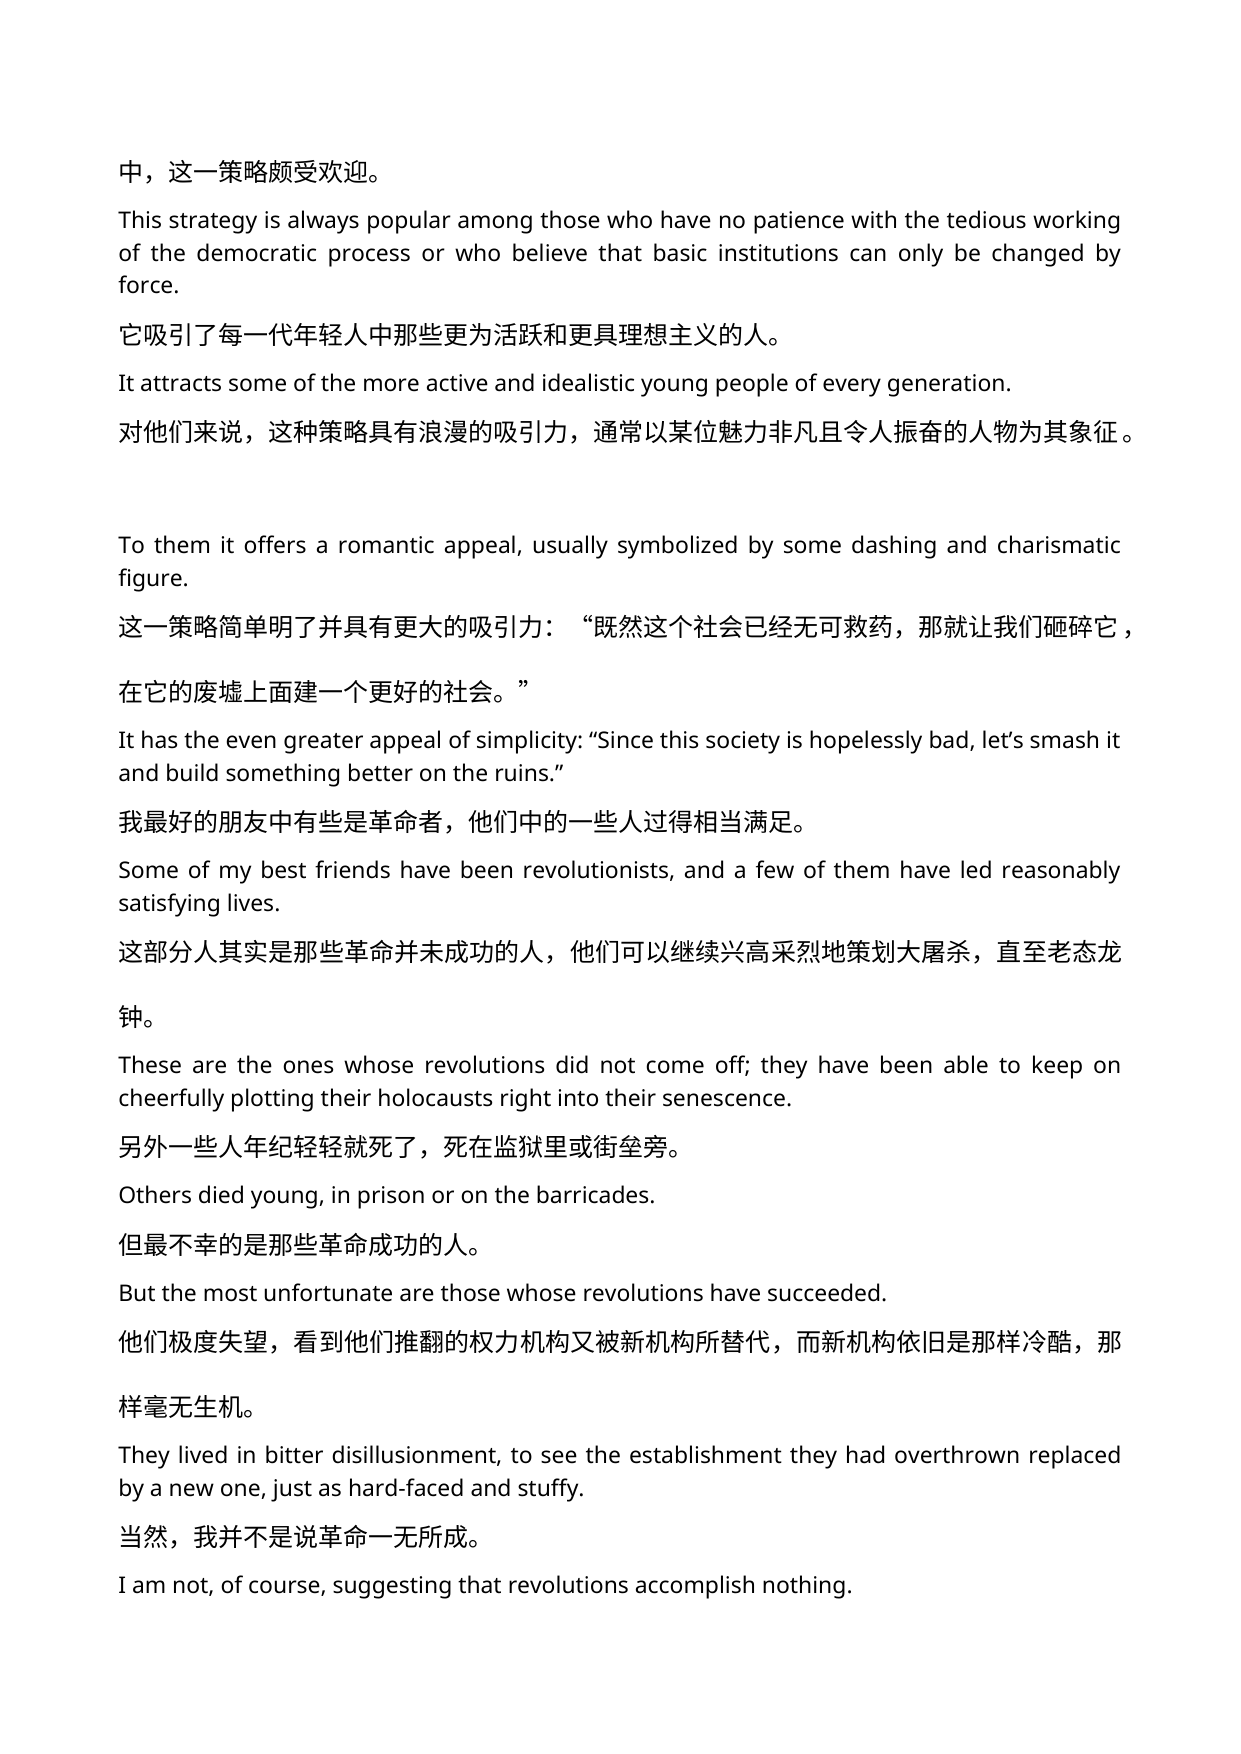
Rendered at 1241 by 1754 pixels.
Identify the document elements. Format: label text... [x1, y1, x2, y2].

text This strategy is always popular among those who have no patience with the tedious working of the democratic process or who believe that basic institutions can only be changed by force. [118, 203, 1122, 301]
text 这一策略简单明了并具有更大的吸引力：“既然这个社会已经无可救药，那就让我们砸碎它，在它的废墟上面建一个更好的社会。” [118, 593, 1122, 723]
text I am not, of course, suggesting that revolutions accomplish nothing. [118, 1568, 1122, 1601]
text 它吸引了每一代年轻人中那些更为活跃和更具理想主义的人。 [118, 301, 1122, 366]
text Others died young, in prison or on the barricades. [118, 1178, 1122, 1211]
text They lived in bitter disillusionment, to see the establishment they had overthrown replaced by a new one, just as hard-faced and stuffy. [118, 1438, 1122, 1503]
text 另外一些人年纪轻轻就死了，死在监狱里或街垒旁。 [118, 1113, 1122, 1178]
text 当然，我并不是说革命一无所成。 [118, 1503, 1122, 1568]
text But the most unfortunate are those whose revolutions have succeeded. [118, 1276, 1122, 1308]
text To them it offers a romantic appeal, usually symbolized by some dashing and charismatic figure. [118, 528, 1122, 593]
text 对他们来说，这种策略具有浪漫的吸引力，通常以某位魅力非凡且令人振奋的人物为其象征。 [118, 398, 1122, 528]
text These are the ones whose revolutions did not come off; they have been able to keep on cheerfully plotting their holocausts right into their senescence. [118, 1048, 1122, 1113]
text 这部分人其实是那些革命并未成功的人，他们可以继续兴高采烈地策划大屠杀，直至老态龙钟。 [118, 918, 1122, 1048]
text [118, 138, 1122, 203]
text 他们极度失望，看到他们推翻的权力机构又被新机构所替代，而新机构依旧是那样冷酷，那样毫无生机。 [118, 1308, 1122, 1438]
text It has the even greater appeal of simplicity: “Since this society is hopelessly bad, let’s smash it and build something better on the ruins.” [118, 723, 1122, 788]
text Some of my best friends have been revolutionists, and a few of them have led reasonably satisfying lives. [118, 853, 1122, 918]
text It attracts some of the more active and idealistic young people of every generation. [118, 366, 1122, 398]
text 但最不幸的是那些革命成功的人。 [118, 1211, 1122, 1276]
text 我最好的朋友中有些是革命者，他们中的一些人过得相当满足。 [118, 788, 1122, 853]
